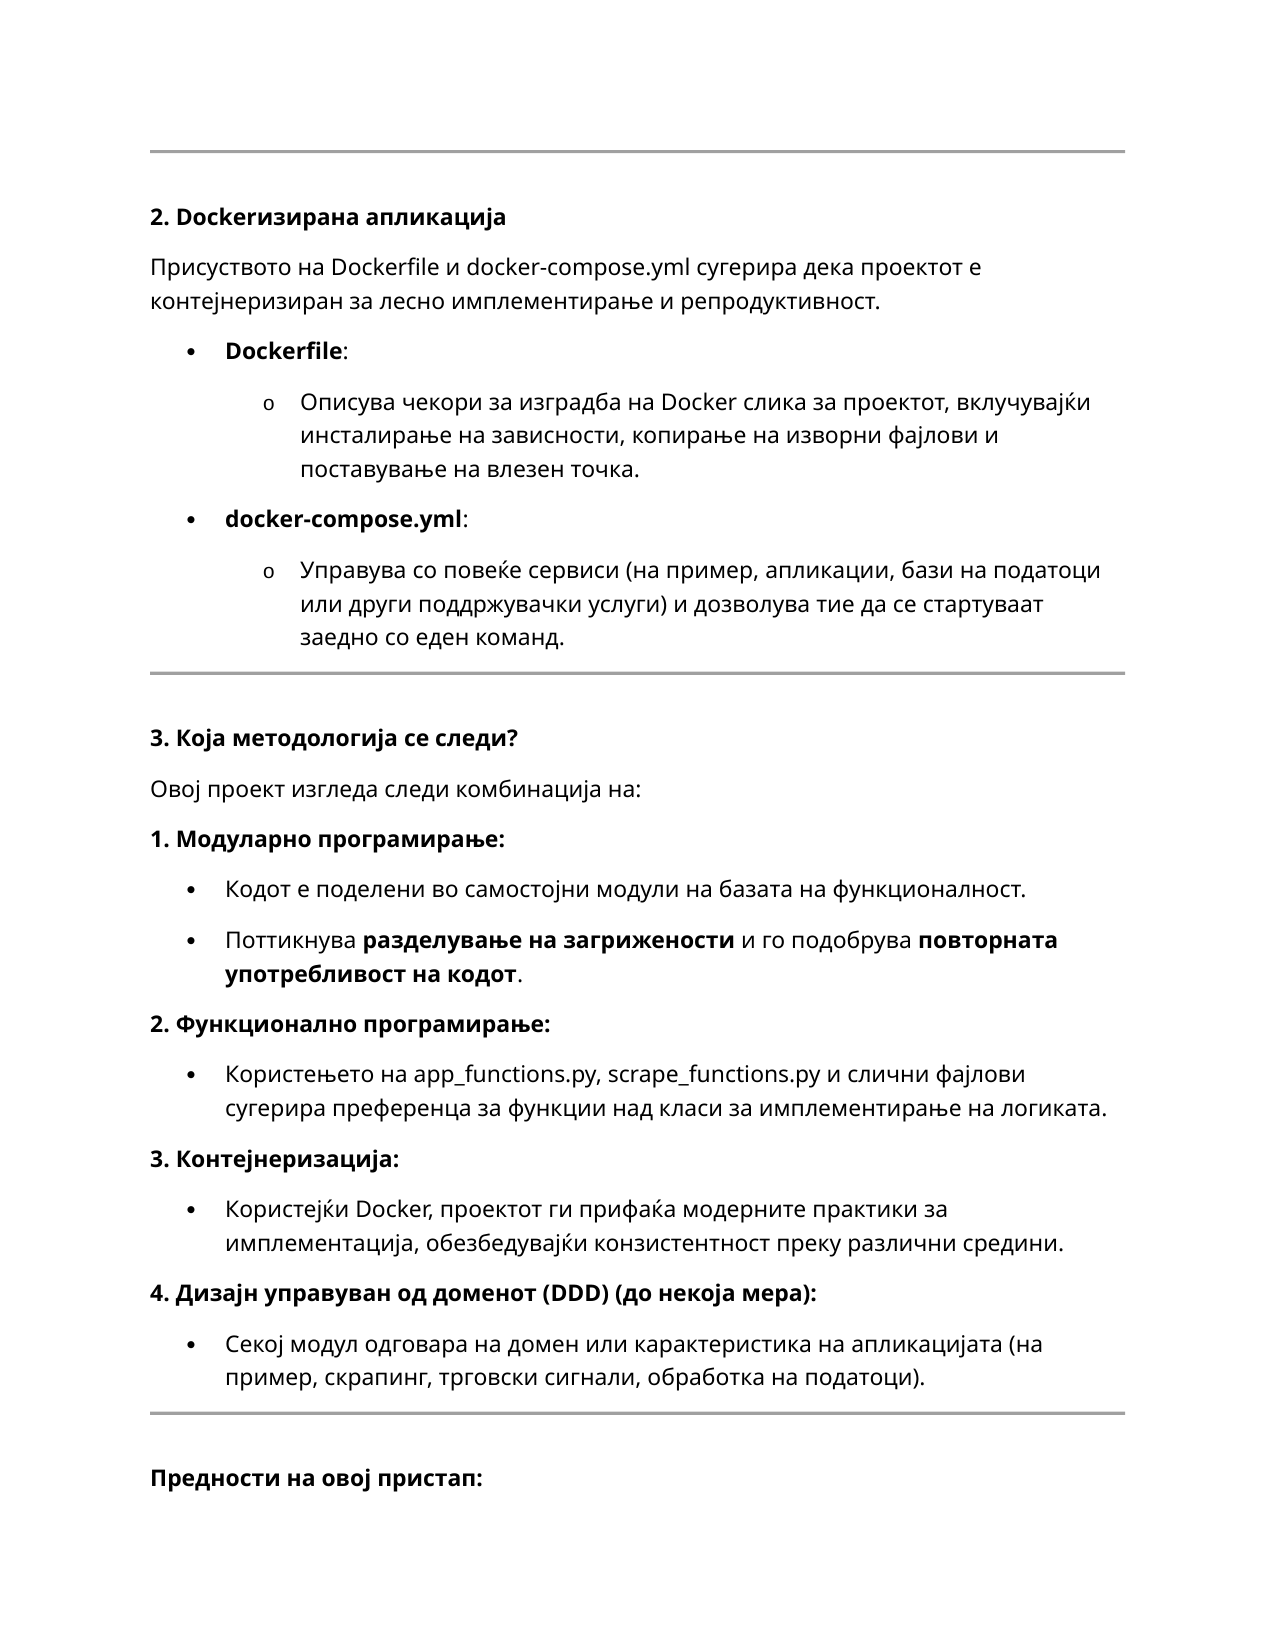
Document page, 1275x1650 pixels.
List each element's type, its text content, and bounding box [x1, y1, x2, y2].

text Предности на овој пристап: [150, 1462, 1125, 1493]
text 4. Дизајн управуван од доменот (DDD) (до некоја мера): [150, 1277, 1125, 1308]
text 2. Dockerизирана апликација [150, 200, 1125, 232]
text 3. Контејнеризација: [150, 1142, 1125, 1174]
text 3. Која методологија се следи? [150, 722, 1125, 753]
list Користењето на app_functions.py, scrape_functions.py и слични фајлови сугерира преференца за функции над класи за имплементирање на логиката. [187, 1058, 1125, 1123]
list Dockerfile: [187, 335, 1125, 366]
text Овој проект изгледа следи комбинација на: [150, 772, 1125, 804]
list Кодот е поделени во самостојни модули на базата на функционалност. [187, 873, 1125, 904]
list docker-compose.yml: [187, 503, 1125, 534]
list Описува чекори за изградба на Docker слика за проектот, вклучувајќи инсталирање на зависности, копирање на изворни фајлови и поставување на влезен точка. [262, 385, 1125, 484]
list Секој модул одговара на домен или карактеристика на апликацијата (на пример, скрапинг, трговски сигнали, обработка на податоци). [187, 1327, 1125, 1392]
list Поттикнува разделување на загрижености и го подобрува повторната употребливост на кодот. [187, 924, 1125, 989]
list Управува со повеќе сервиси (на пример, апликации, бази на податоци или други поддржувачки услуги) и дозволува тие да се стартуваат заедно со еден команд. [262, 554, 1125, 652]
list Користејќи Docker, проектот ги прифаќа модерните практики за имплементација, обезбедувајќи конзистентност преку различни средини. [187, 1193, 1125, 1258]
text 2. Функционално програмирање: [150, 1008, 1125, 1039]
text 1. Модуларно програмирање: [150, 823, 1125, 854]
text Присуството на Dockerfile и docker-compose.yml сугерира дека проектот е контејнеризиран за лесно имплементирање и репродуктивност. [150, 251, 1125, 316]
